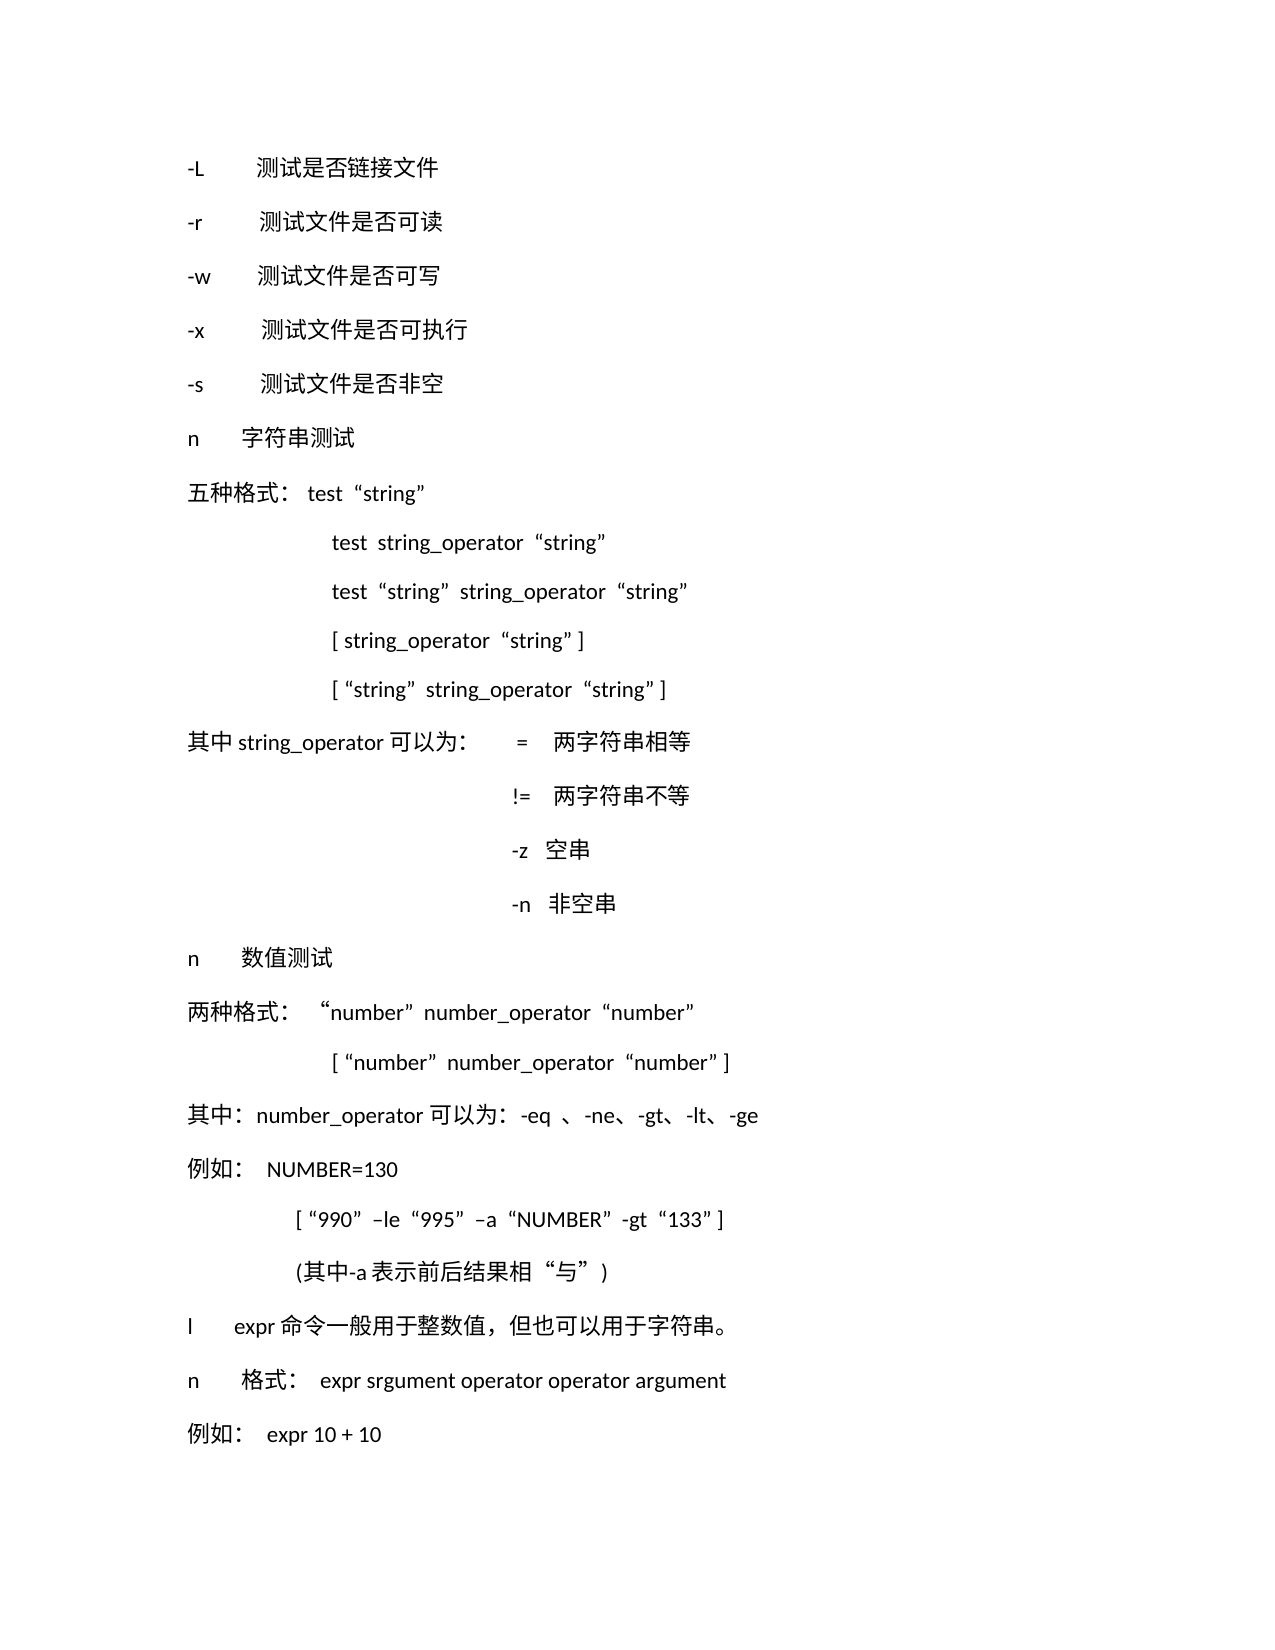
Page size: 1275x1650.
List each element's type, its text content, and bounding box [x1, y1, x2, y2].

text 例如： expr 10 + 10 [187, 1416, 1087, 1449]
text (其中-a表示前后结果相“与”) [187, 1254, 1087, 1287]
text [ “number” number_operator “number” ] [187, 1048, 1087, 1076]
text -z 空串 [187, 832, 1087, 865]
text -n 非空串 [187, 886, 1087, 919]
text test “string” string_operator “string” [187, 577, 1087, 605]
text [ “string” string_operator “string” ] [187, 675, 1087, 703]
text -x 测试文件是否可执行 [187, 312, 1087, 345]
text [ “990” –le “995” –a “NUMBER” -gt “133” ] [187, 1205, 1087, 1233]
text 其中string_operator可以为： = 两字符串相等 [187, 724, 1087, 757]
text 五种格式： test “string” [187, 474, 1087, 508]
text test string_operator “string” [187, 528, 1087, 556]
text l expr命令一般用于整数值，但也可以用于字符串。 [187, 1308, 1087, 1341]
text 两种格式： “number” number_operator “number” [187, 994, 1087, 1027]
text -r 测试文件是否可读 [187, 204, 1087, 237]
text 其中：number_operator 可以为：-eq 、-ne、-gt、-lt、-ge [187, 1097, 1087, 1130]
text != 两字符串不等 [187, 778, 1087, 811]
text -s 测试文件是否非空 [187, 366, 1087, 399]
text n 格式： expr srgument operator operator argument [187, 1362, 1087, 1395]
text n 数值测试 [187, 940, 1087, 973]
text -w 测试文件是否可写 [187, 258, 1087, 291]
text [ string_operator “string” ] [187, 626, 1087, 654]
text -L 测试是否链接文件 [187, 150, 1087, 183]
text 例如： NUMBER=130 [187, 1151, 1087, 1184]
text n 字符串测试 [187, 420, 1087, 453]
